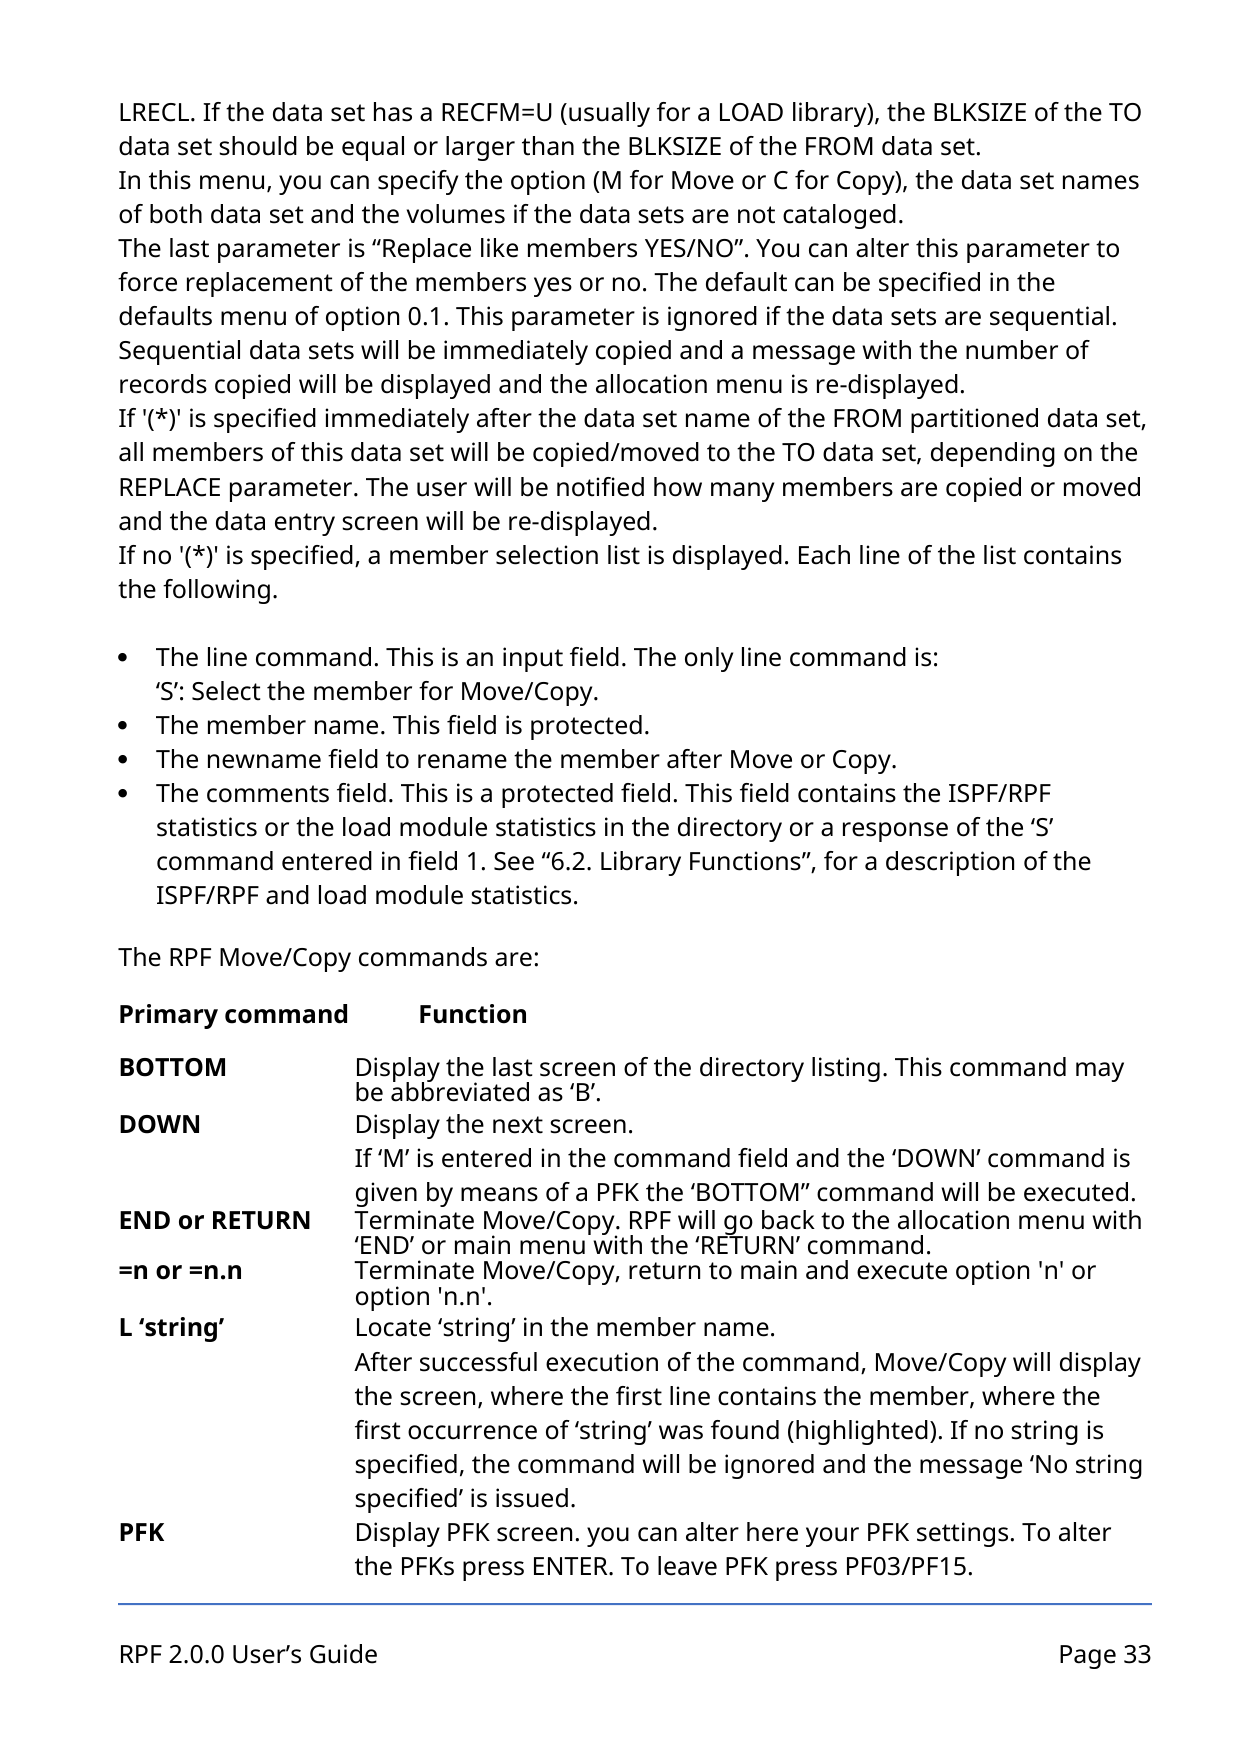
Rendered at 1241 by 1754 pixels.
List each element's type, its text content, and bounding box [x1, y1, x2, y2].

list The newname field to rename the member after Move or Copy. [118, 742, 1152, 776]
text =n or =n.n Terminate Move/Copy, return to main and execute option 'n' or option 'n.n'. [118, 1259, 1152, 1310]
text END or RETURN Terminate Move/Copy. RPF will go back to the allocation menu with ‘END’ or main menu with the ‘RETURN’ command. [118, 1209, 1152, 1259]
text In this menu, you can specify the option (M for Move or C for Copy), the data set names of both data set and the volumes if the data sets are not cataloged. [118, 163, 1152, 231]
text Primary command Function [118, 997, 1152, 1031]
text The RPF Move/Copy commands are: [118, 946, 1152, 971]
list The member name. This field is protected. [118, 708, 1152, 742]
list The comments field. This is a protected field. This field contains the ISPF/RPF statistics or the load module statistics in the directory or a response of the ‘S’ command entered in field 1. See “6.2. Library Functions”, for a description of the ISPF/RPF and load module statistics. [118, 776, 1152, 912]
text PFK Display PFK screen. you can alter here your PFK settings. To alter the PFKs press ENTER. To leave PFK press PF03/PF15. [118, 1514, 1152, 1583]
text If '(*)' is specified immediately after the data set name of the FROM partitioned data set, all members of this data set will be copied/moved to the TO data set, depending on the REPLACE parameter. The user will be notified how many members are copied or moved and the data entry screen will be re-displayed. [118, 401, 1152, 537]
list The line command. This is an input field. The only line command is: [118, 639, 1152, 673]
text If no '(*)' is specified, a member selection list is displayed. Each line of the list contains the following. [118, 537, 1152, 605]
text After successful execution of the command, Move/Copy will display the screen, where the first line contains the member, where the first occurrence of ‘string’ was found (highlighted). If no string is specified, the command will be ignored and the message ‘No string specified’ is issued. [354, 1344, 1152, 1514]
text L ‘string’ Locate ‘string’ in the member name. [118, 1310, 1152, 1344]
text The last parameter is “Replace like members YES/NO”. You can alter this parameter to force replacement of the members yes or no. The default can be specified in the defaults menu of option 0.1. This parameter is ignored if the data sets are sequential. [118, 231, 1152, 333]
text BOTTOM Display the last screen of the directory listing. This command may be abbreviated as ‘B’. [118, 1056, 1152, 1107]
text ‘S’: Select the member for Move/Copy. [156, 673, 1152, 708]
text Sequential data sets will be immediately copied and a message with the number of records copied will be displayed and the allocation menu is re-displayed. [118, 333, 1152, 401]
text DOWN Display the next screen. If ‘M’ is entered in the command field and the ‘DOWN’ command is given by means of a PFK the ‘BOTTOM” command will be executed. [118, 1107, 1152, 1209]
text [118, 94, 1152, 163]
